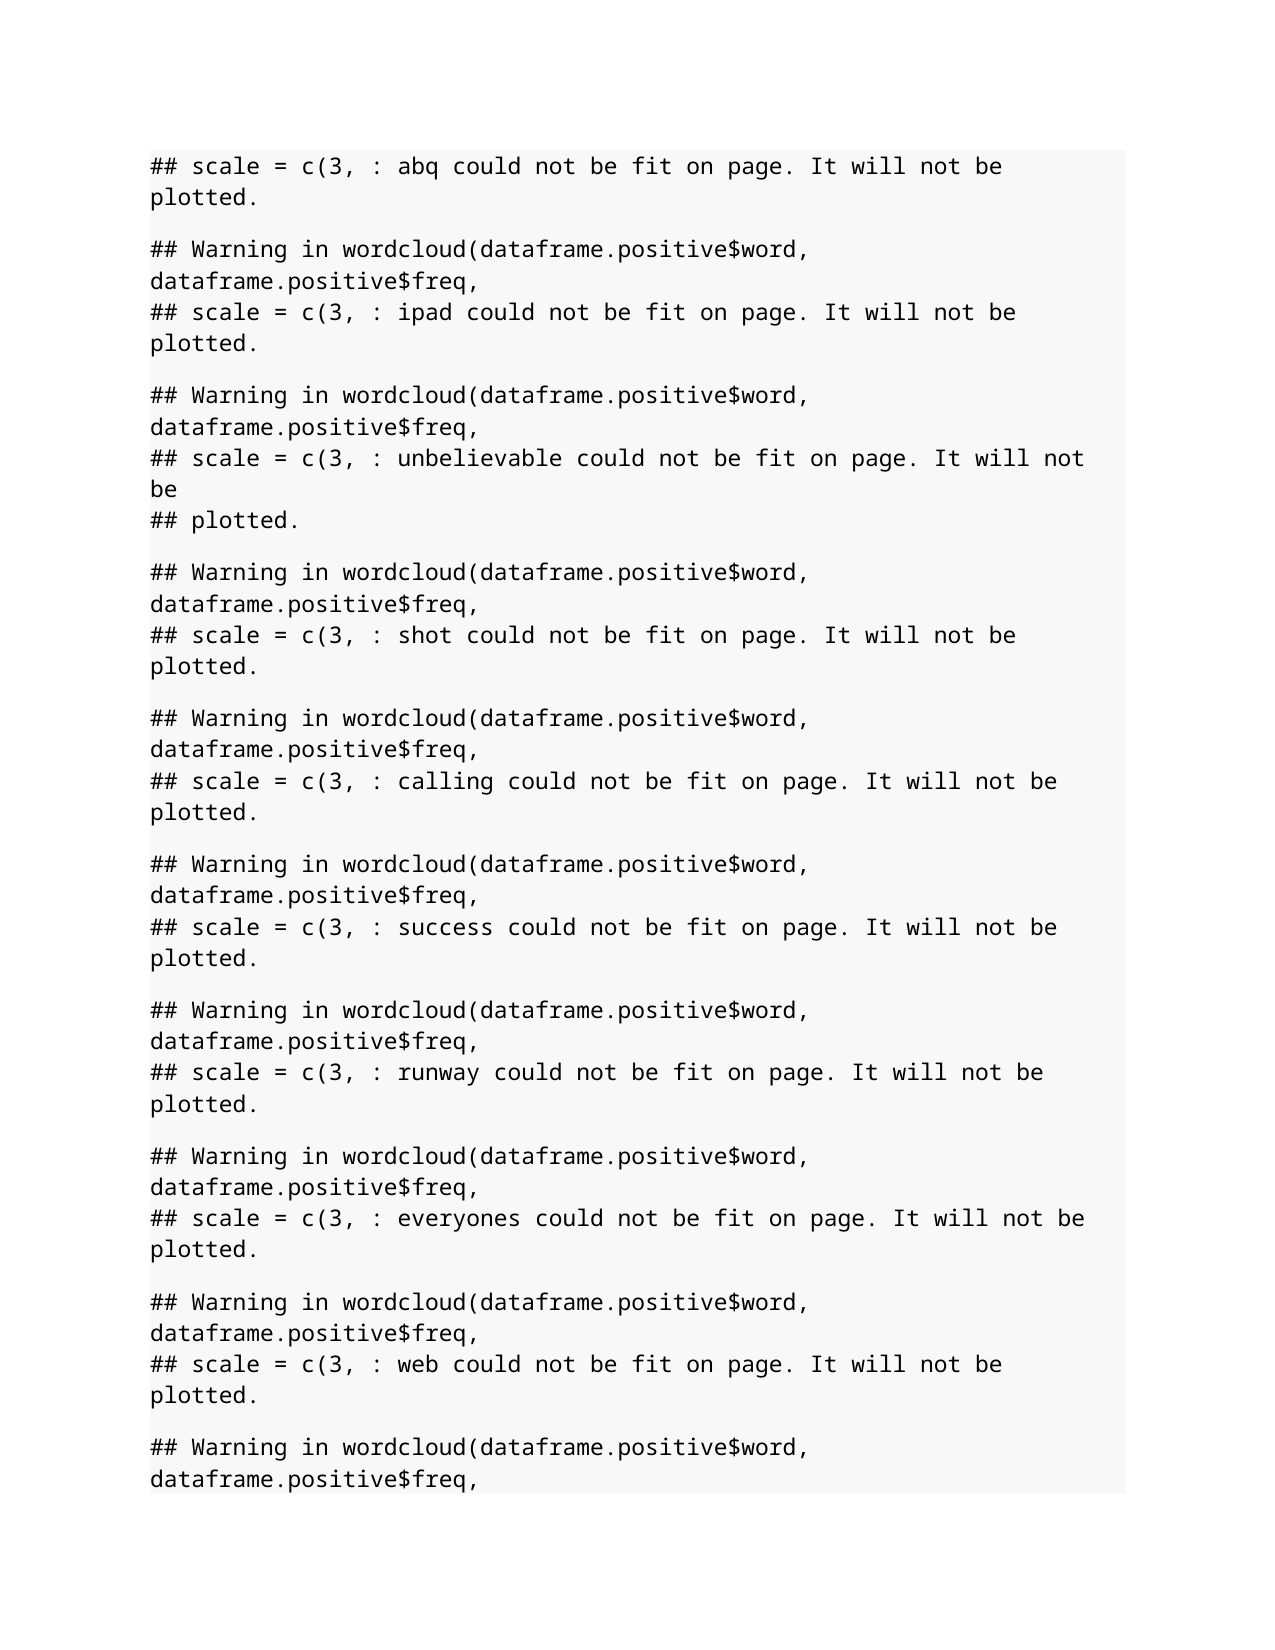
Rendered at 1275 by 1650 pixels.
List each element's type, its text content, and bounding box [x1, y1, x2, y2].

text ## Warning in wordcloud(dataframe.positive$word, dataframe.positive$freq, ## scale = c(3, : shot could not be fit on page. It will not be plotted. [150, 556, 1125, 681]
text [150, 1431, 1125, 1494]
text ## Warning in wordcloud(dataframe.positive$word, dataframe.positive$freq, ## scale = c(3, : calling could not be fit on page. It will not be plotted. [150, 702, 1125, 827]
text ## Warning in wordcloud(dataframe.positive$word, dataframe.positive$freq, ## scale = c(3, : success could not be fit on page. It will not be plotted. [150, 848, 1125, 973]
text ## Warning in wordcloud(dataframe.positive$word, dataframe.positive$freq, ## scale = c(3, : runway could not be fit on page. It will not be plotted. [150, 994, 1125, 1119]
text ## Warning in wordcloud(dataframe.positive$word, dataframe.positive$freq, ## scale = c(3, : web could not be fit on page. It will not be plotted. [150, 1285, 1125, 1410]
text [150, 150, 1125, 212]
text ## Warning in wordcloud(dataframe.positive$word, dataframe.positive$freq, ## scale = c(3, : ipad could not be fit on page. It will not be plotted. [150, 233, 1125, 358]
text ## Warning in wordcloud(dataframe.positive$word, dataframe.positive$freq, ## scale = c(3, : everyones could not be fit on page. It will not be plotted. [150, 1139, 1125, 1264]
text ## Warning in wordcloud(dataframe.positive$word, dataframe.positive$freq, ## scale = c(3, : unbelievable could not be fit on page. It will not be ## plotted. [150, 379, 1125, 535]
